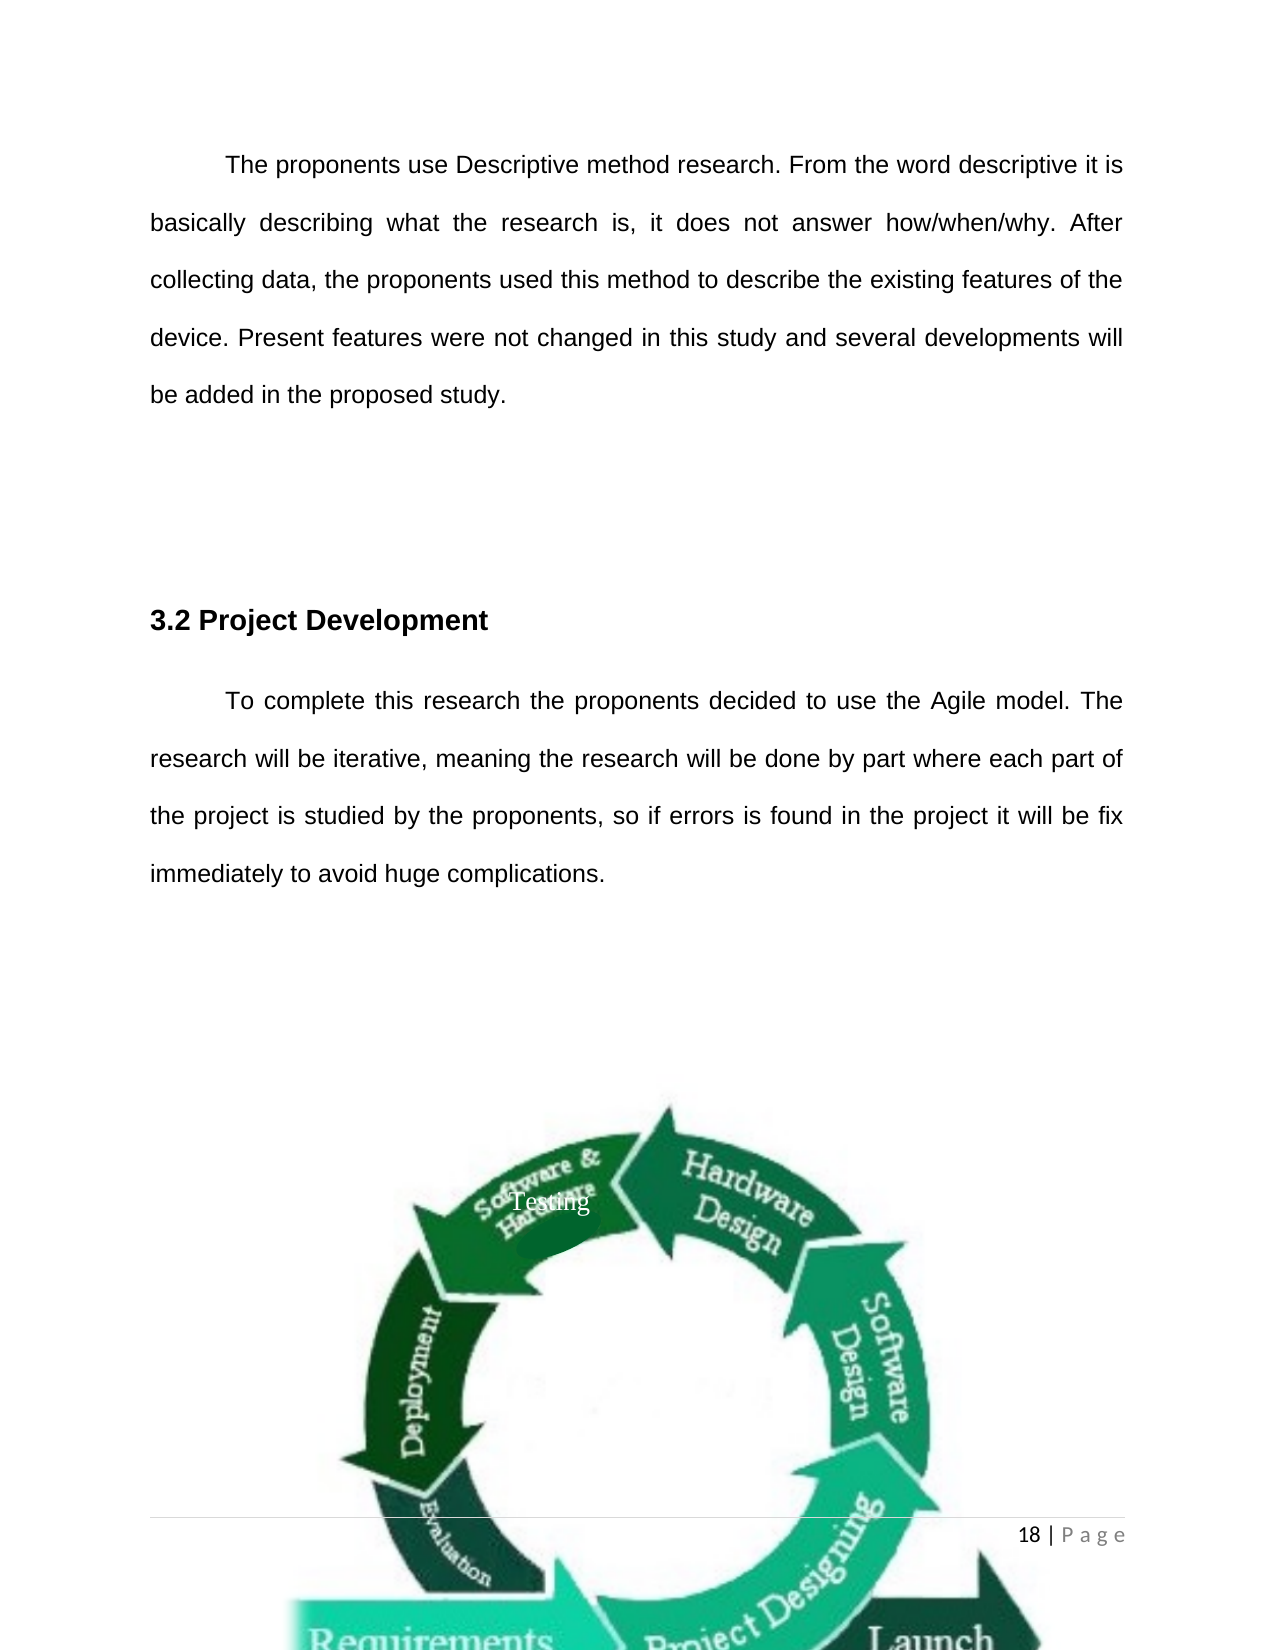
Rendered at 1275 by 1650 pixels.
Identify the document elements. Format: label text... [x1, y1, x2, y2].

picture [309, 1518, 1034, 1650]
text To complete this research the proponents decided to use the Agile model. The research will be iterative, meaning the research will be done by part where each part of the project is studied by the proponents, so if errors is found in the project it will be fix immediately to avoid huge complications. [150, 686, 1125, 887]
text The proponents use Descriptive method research. From the word descriptive it is basically describing what the research is, it does not answer how/when/why. After collecting data, the proponents used this method to describe the existing features of the device. Present features were not changed in this study and several developments will be added in the proposed study. [150, 150, 1125, 409]
picture [309, 990, 1034, 1517]
text 3.2 Project Development [150, 602, 1125, 636]
